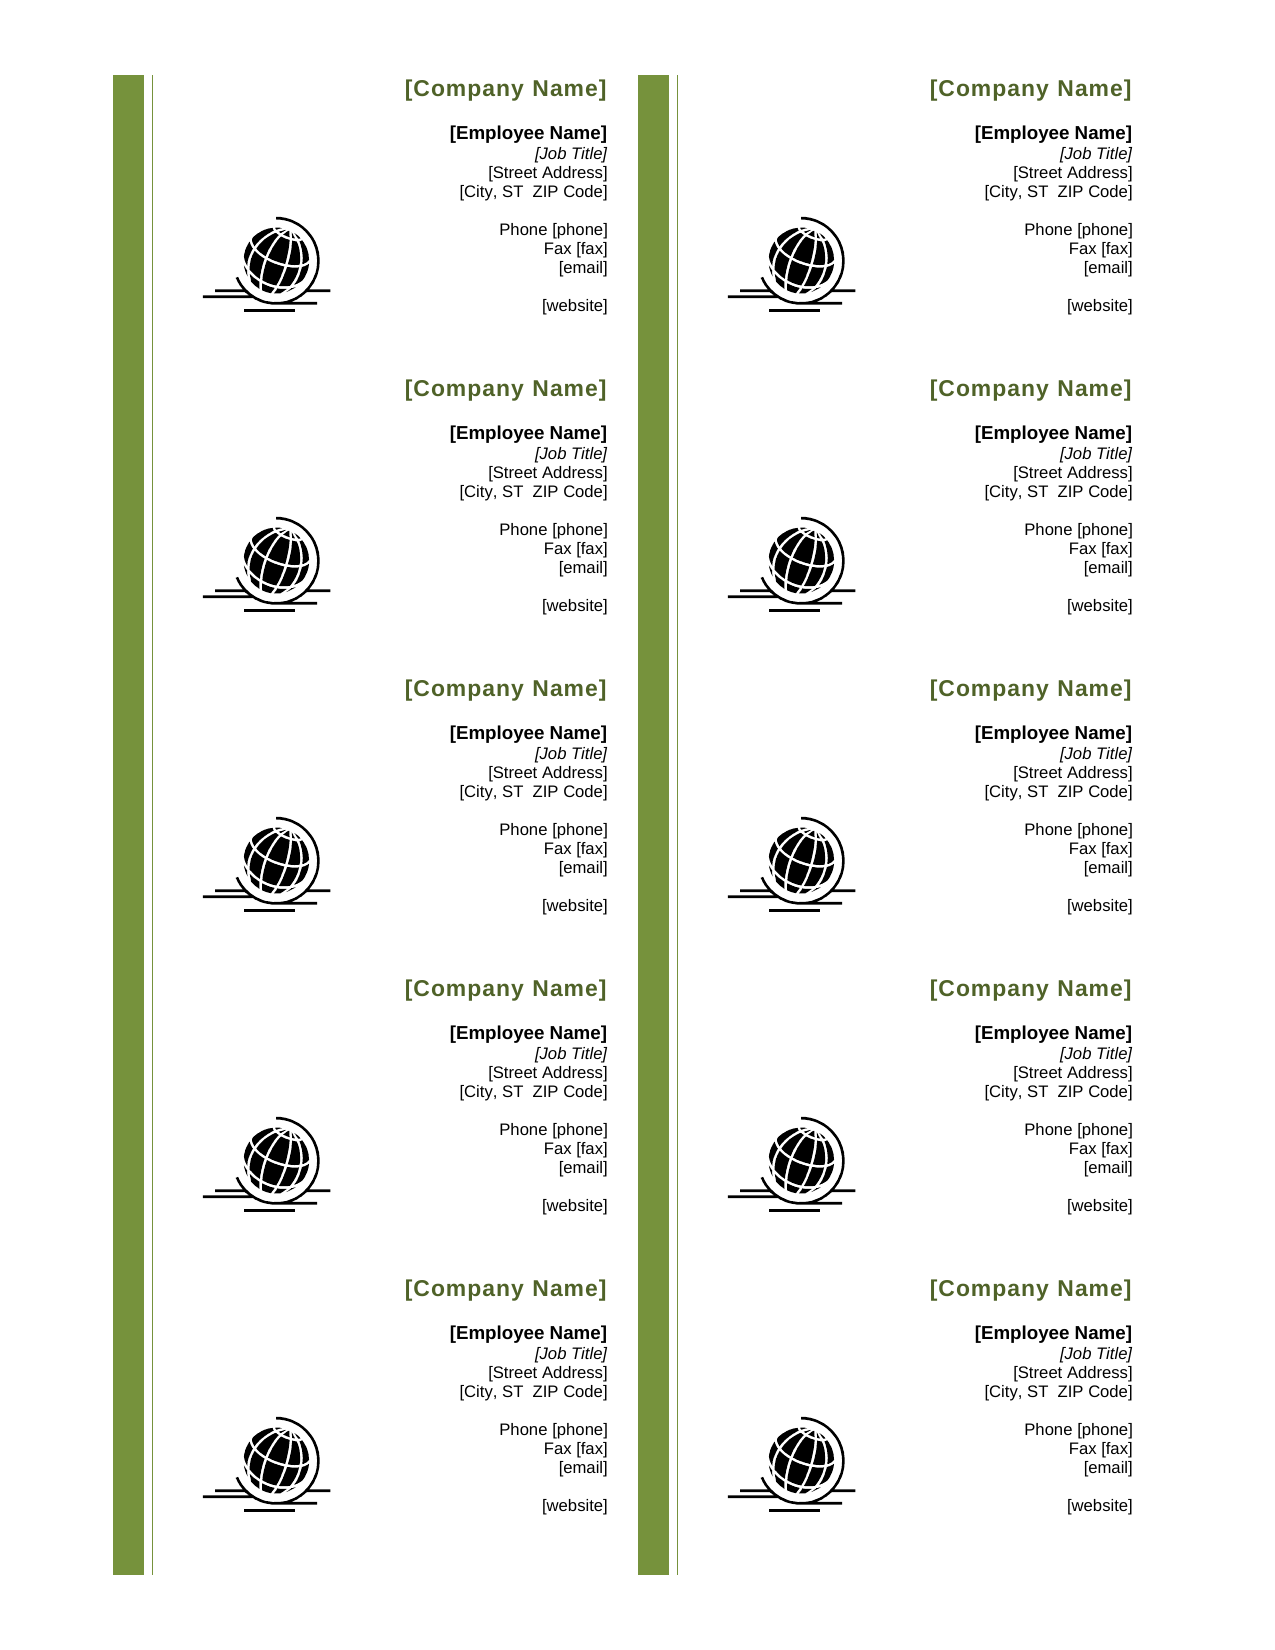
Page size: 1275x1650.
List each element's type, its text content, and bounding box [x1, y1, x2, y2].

table_cell Phone Fax [153, 1275, 637, 1575]
table_cell Phone Fax [678, 375, 1162, 675]
table_header [638, 75, 669, 375]
table_cell [145, 675, 152, 975]
table_cell Phone Fax [678, 675, 1162, 975]
table_cell [113, 375, 144, 675]
table_header [670, 75, 677, 375]
table_cell [638, 675, 669, 975]
table_cell [670, 675, 677, 975]
table_cell [638, 1275, 669, 1575]
table_cell [145, 375, 152, 675]
table_cell Phone Fax [678, 975, 1162, 1275]
table_cell [113, 675, 144, 975]
table_cell [670, 375, 677, 675]
table_cell Phone Fax [153, 975, 637, 1275]
table_cell [670, 975, 677, 1275]
table_header [113, 75, 144, 375]
table_cell [145, 975, 152, 1275]
table_cell [113, 975, 144, 1275]
table_cell [113, 1275, 144, 1575]
table_cell Phone Fax [678, 1275, 1162, 1575]
table_header [145, 75, 152, 375]
table_cell [670, 1275, 677, 1575]
table_header Phone Fax [678, 75, 1162, 375]
table_header Phone Fax [153, 75, 637, 375]
table_cell Phone Fax [153, 675, 637, 975]
table_cell Phone Fax [153, 375, 637, 675]
table_cell [145, 1275, 152, 1575]
table_cell [638, 975, 669, 1275]
table_cell [638, 375, 669, 675]
